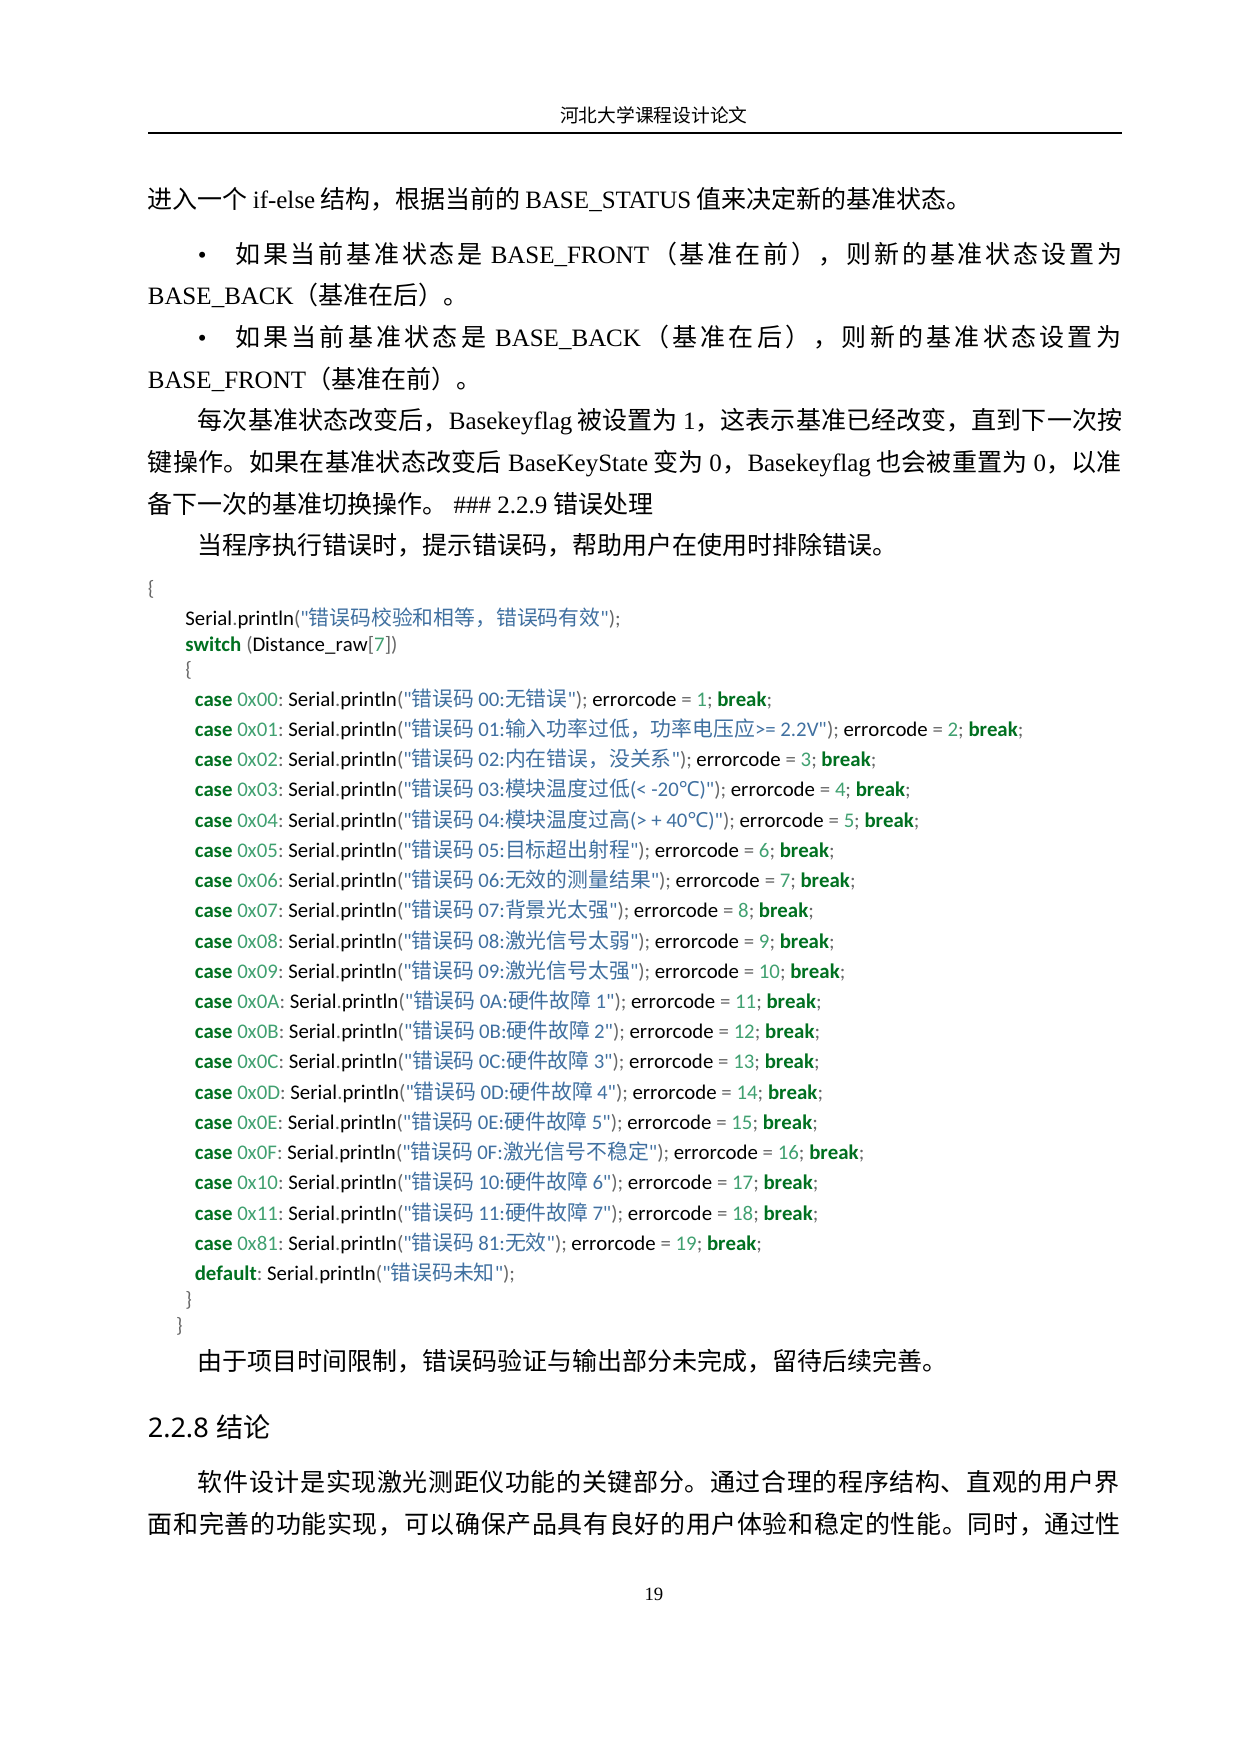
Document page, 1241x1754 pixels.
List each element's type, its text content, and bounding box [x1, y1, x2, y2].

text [148, 176, 1122, 217]
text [148, 1458, 1122, 1541]
text { Serial.println("错误码校验和相等，错误码有效"); switch (Distance_raw[7]) { case 0x00: Serial.println("错误码00:无错误"); errorcode = 1; break; case 0x01: Serial.println("错误码01:输入功率过低，功率电压应>= 2.2V"); errorcode = 2; break; case 0x02: Serial.println("错误码02:内在错误，没关系"); errorcode = 3; break; case 0x03: Serial.println("错误码03:模块温度过低(< -20℃)"); errorcode = 4; break; case 0x04: Serial.println("错误码04:模块温度过高(> + 40℃)"); errorcode = 5; break; case 0x05: Serial.println("错误码05:目标超出射程"); errorcode = 6; break; case 0x06: Serial.println("错误码06:无效的测量结果"); errorcode = 7; break; case 0x07: Serial.println("错误码07:背景光太强"); errorcode = 8; break; case 0x08: Serial.println("错误码08:激光信号太弱"); errorcode = 9; break; case 0x09: Serial.println("错误码09:激光信号太强"); errorcode = 10; break; case 0x0A: Serial.println("错误码0A:硬件故障1"); errorcode = 11; break; case 0x0B: Serial.println("错误码0B:硬件故障2"); errorcode = 12; break; case 0x0C: Serial.println("错误码0C:硬件故障3"); errorcode = 13; break; case 0x0D: Serial.println("错误码0D:硬件故障4"); errorcode = 14; break; case 0x0E: Serial.println("错误码0E:硬件故障5"); errorcode = 15; break; case 0x0F: Serial.println("错误码0F:激光信号不稳定"); errorcode = 16; break; case 0x10: Serial.println("错误码10:硬件故障6"); errorcode = 17; break; case 0x11: Serial.println("错误码11:硬件故障7"); errorcode = 18; break; case 0x81: Serial.println("错误码81:无效"); errorcode = 19; break; default: Serial.println("错误码未知"); } } [148, 576, 1122, 1337]
text 当程序执行错误时，提示错误码，帮助用户在使用时排除错误。 [148, 521, 1122, 563]
list 如果当前基准状态是BASE_FRONT（基准在前），则新的基准状态设置为BASE_BACK（基准在后）。 [148, 230, 1122, 313]
subtitle 2.2.8 结论 [148, 1404, 1122, 1446]
list 如果当前基准状态是BASE_BACK（基准在后），则新的基准状态设置为BASE_FRONT（基准在前）。 [148, 313, 1122, 396]
text 由于项目时间限制，错误码验证与输出部分未完成，留待后续完善。 [148, 1337, 1122, 1379]
text 每次基准状态改变后，Basekeyflag被设置为1，这表示基准已经改变，直到下一次按键操作。如果在基准状态改变后BaseKeyState变为0，Basekeyflag也会被重置为0，以准备下一次的基准切换操作。 ### 2.2.9 错误处理 [148, 396, 1122, 521]
